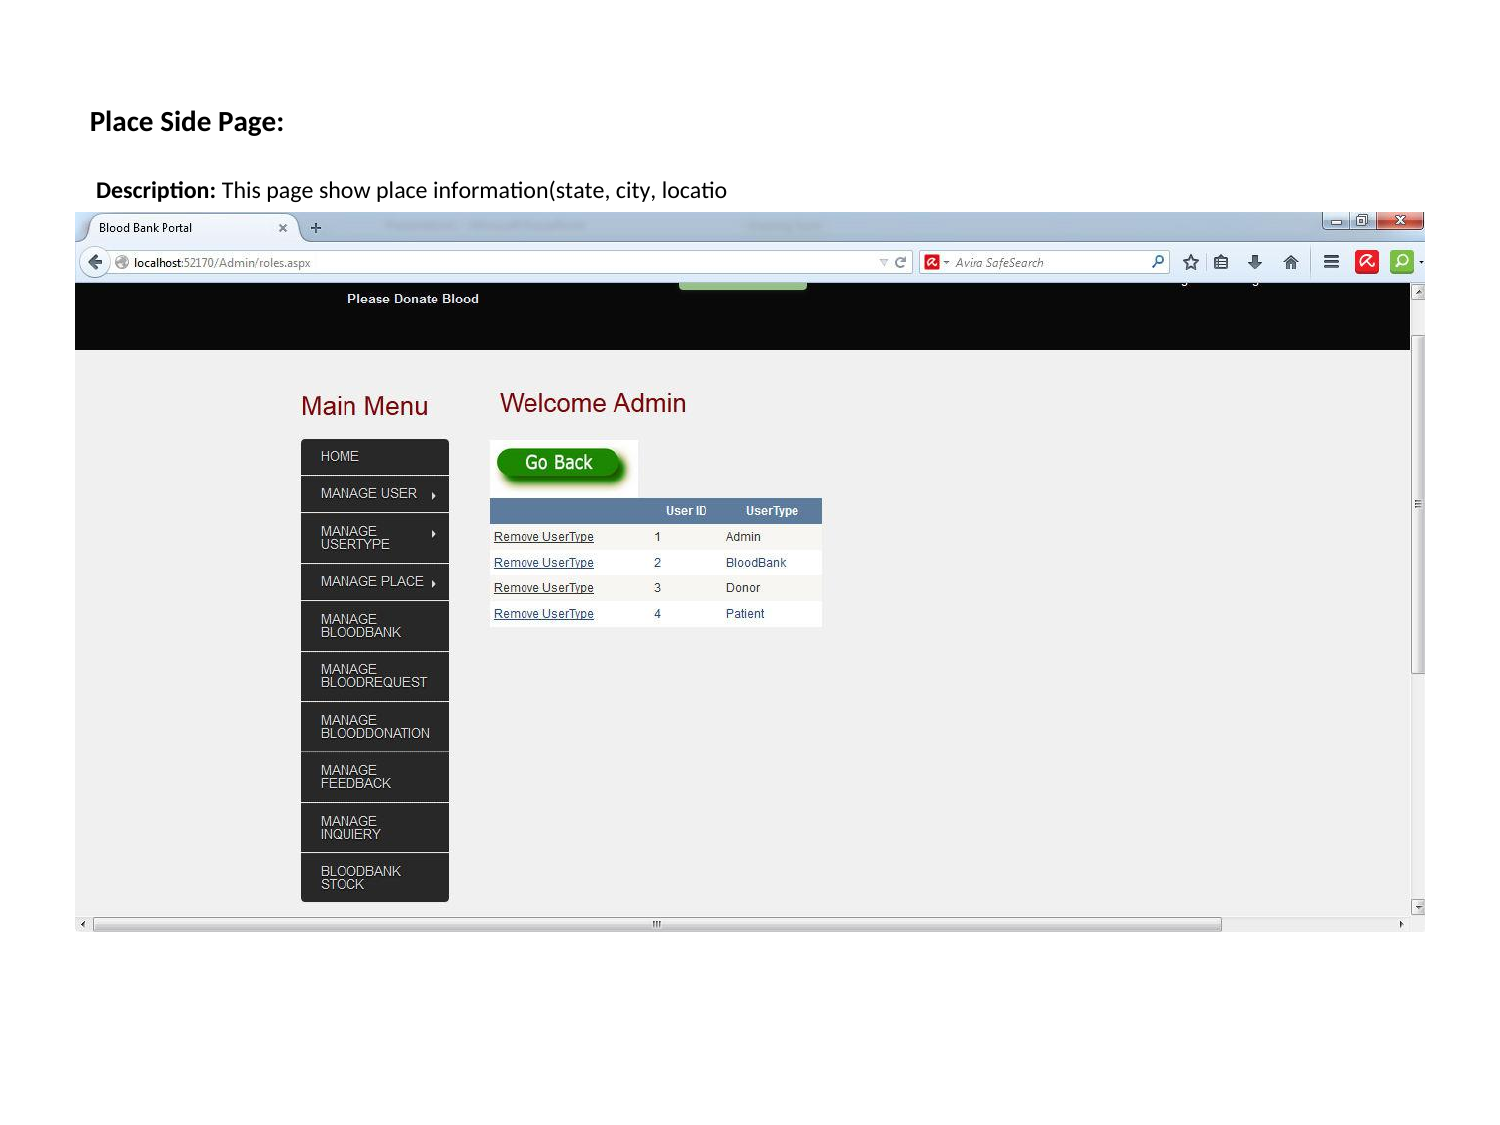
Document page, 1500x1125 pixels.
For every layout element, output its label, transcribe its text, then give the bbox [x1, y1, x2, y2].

picture [75, 212, 1425, 932]
text Place Side Page: [89, 103, 1350, 138]
text Description: This page show place information(state, city, locatio [96, 175, 1350, 204]
